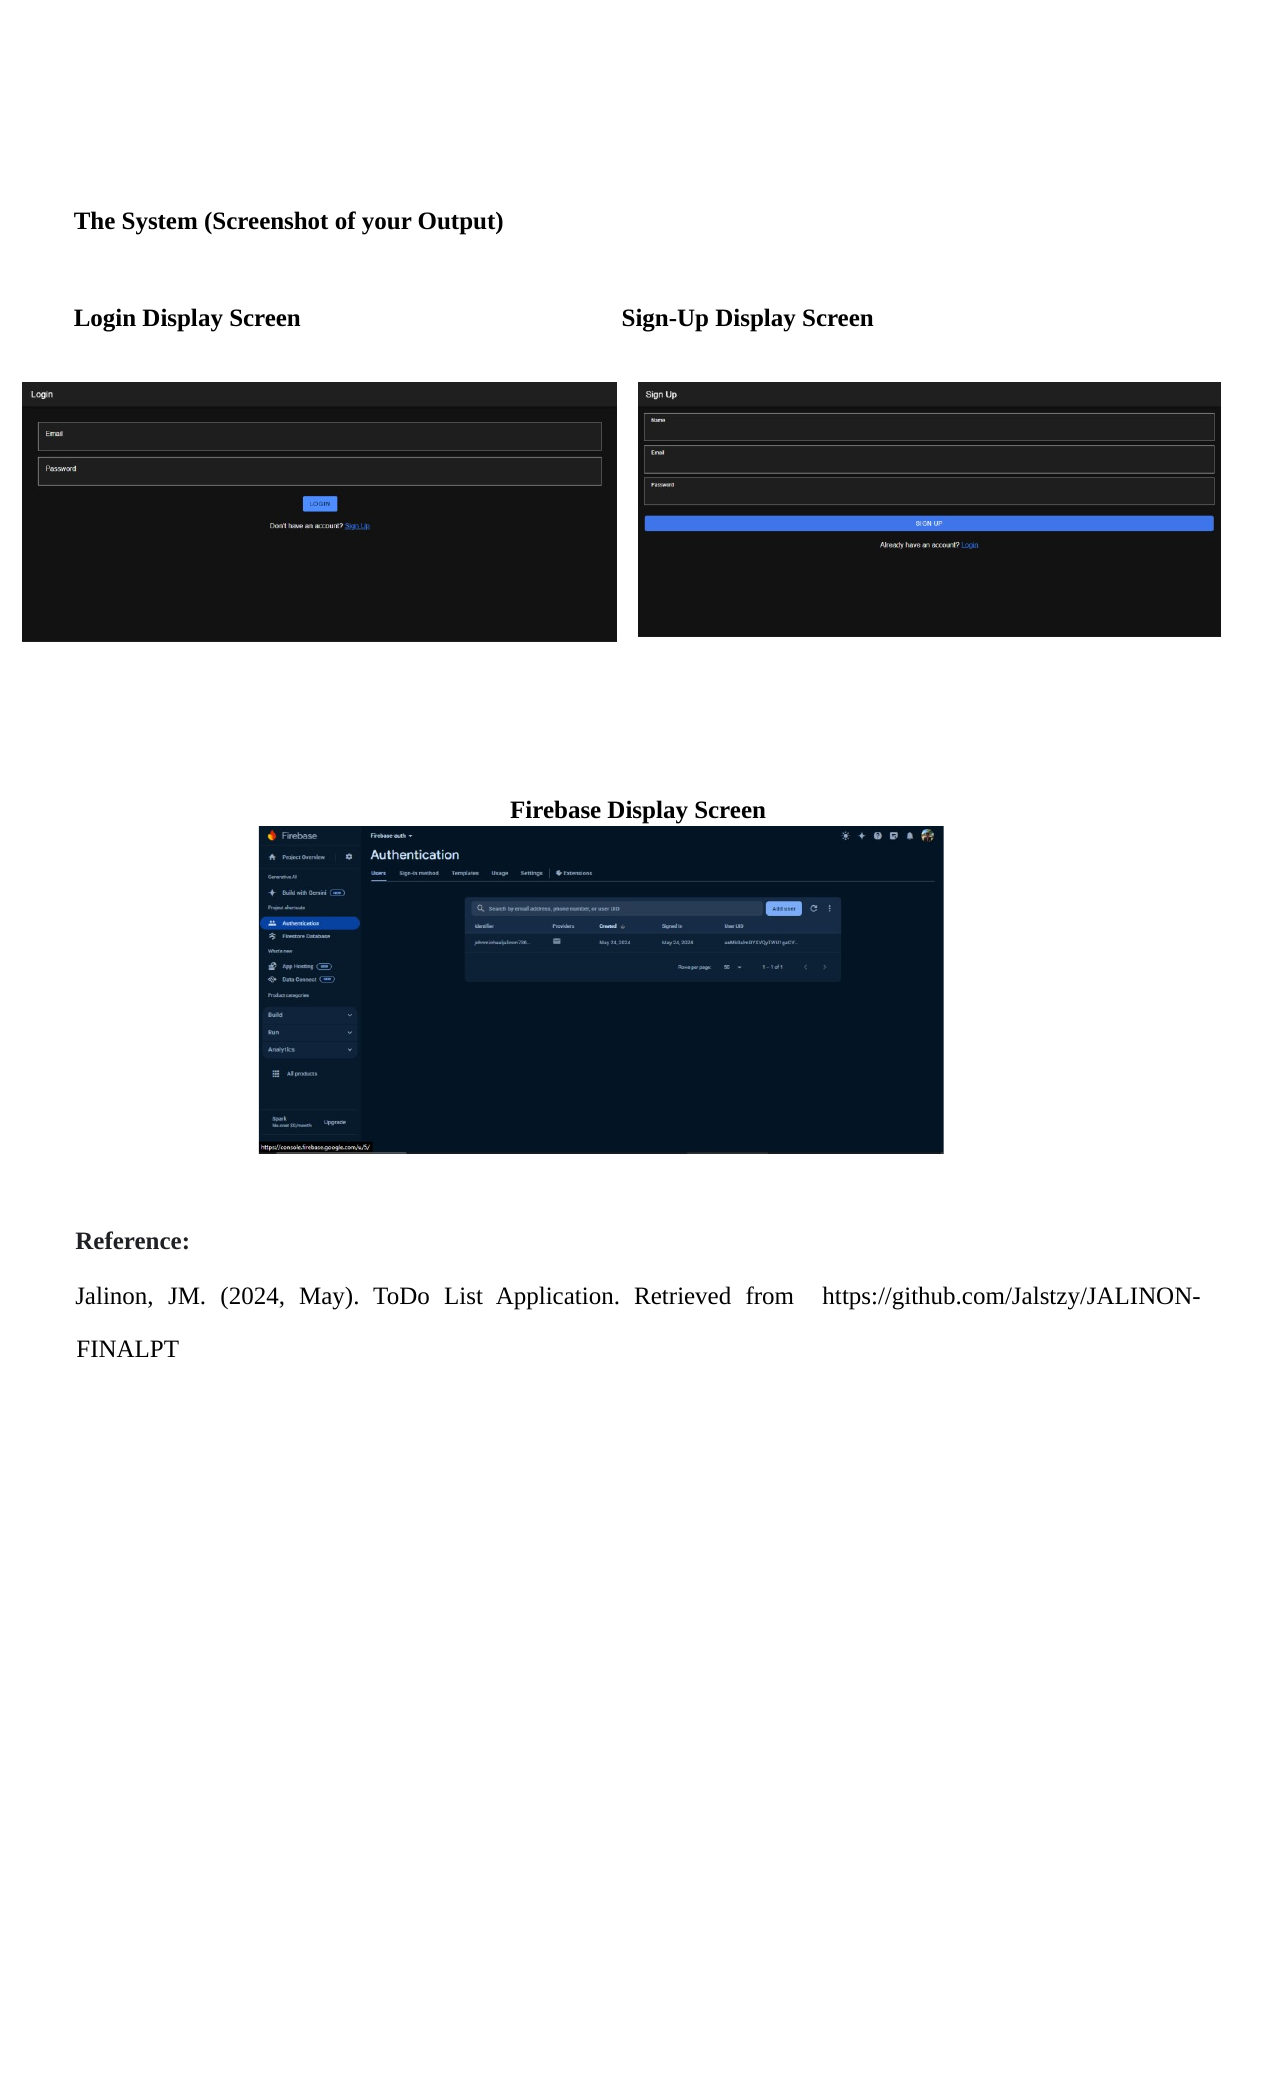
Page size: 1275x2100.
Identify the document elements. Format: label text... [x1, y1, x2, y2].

text The System (Screenshot of your Output) [73, 206, 1202, 235]
text Jalinon, JM. (2024, May). ToDo List Application. Retrieved from https://github.com/Jalstzy/JALINON-FINALPT [75, 1281, 1202, 1363]
picture [258, 826, 944, 1154]
text Reference: [75, 1226, 1202, 1255]
picture [22, 382, 617, 642]
subtitle Login Display Screen Sign-Up Display Screen [73, 303, 1202, 332]
subtitle Firebase Display Screen [510, 795, 1202, 824]
picture [638, 382, 1221, 637]
